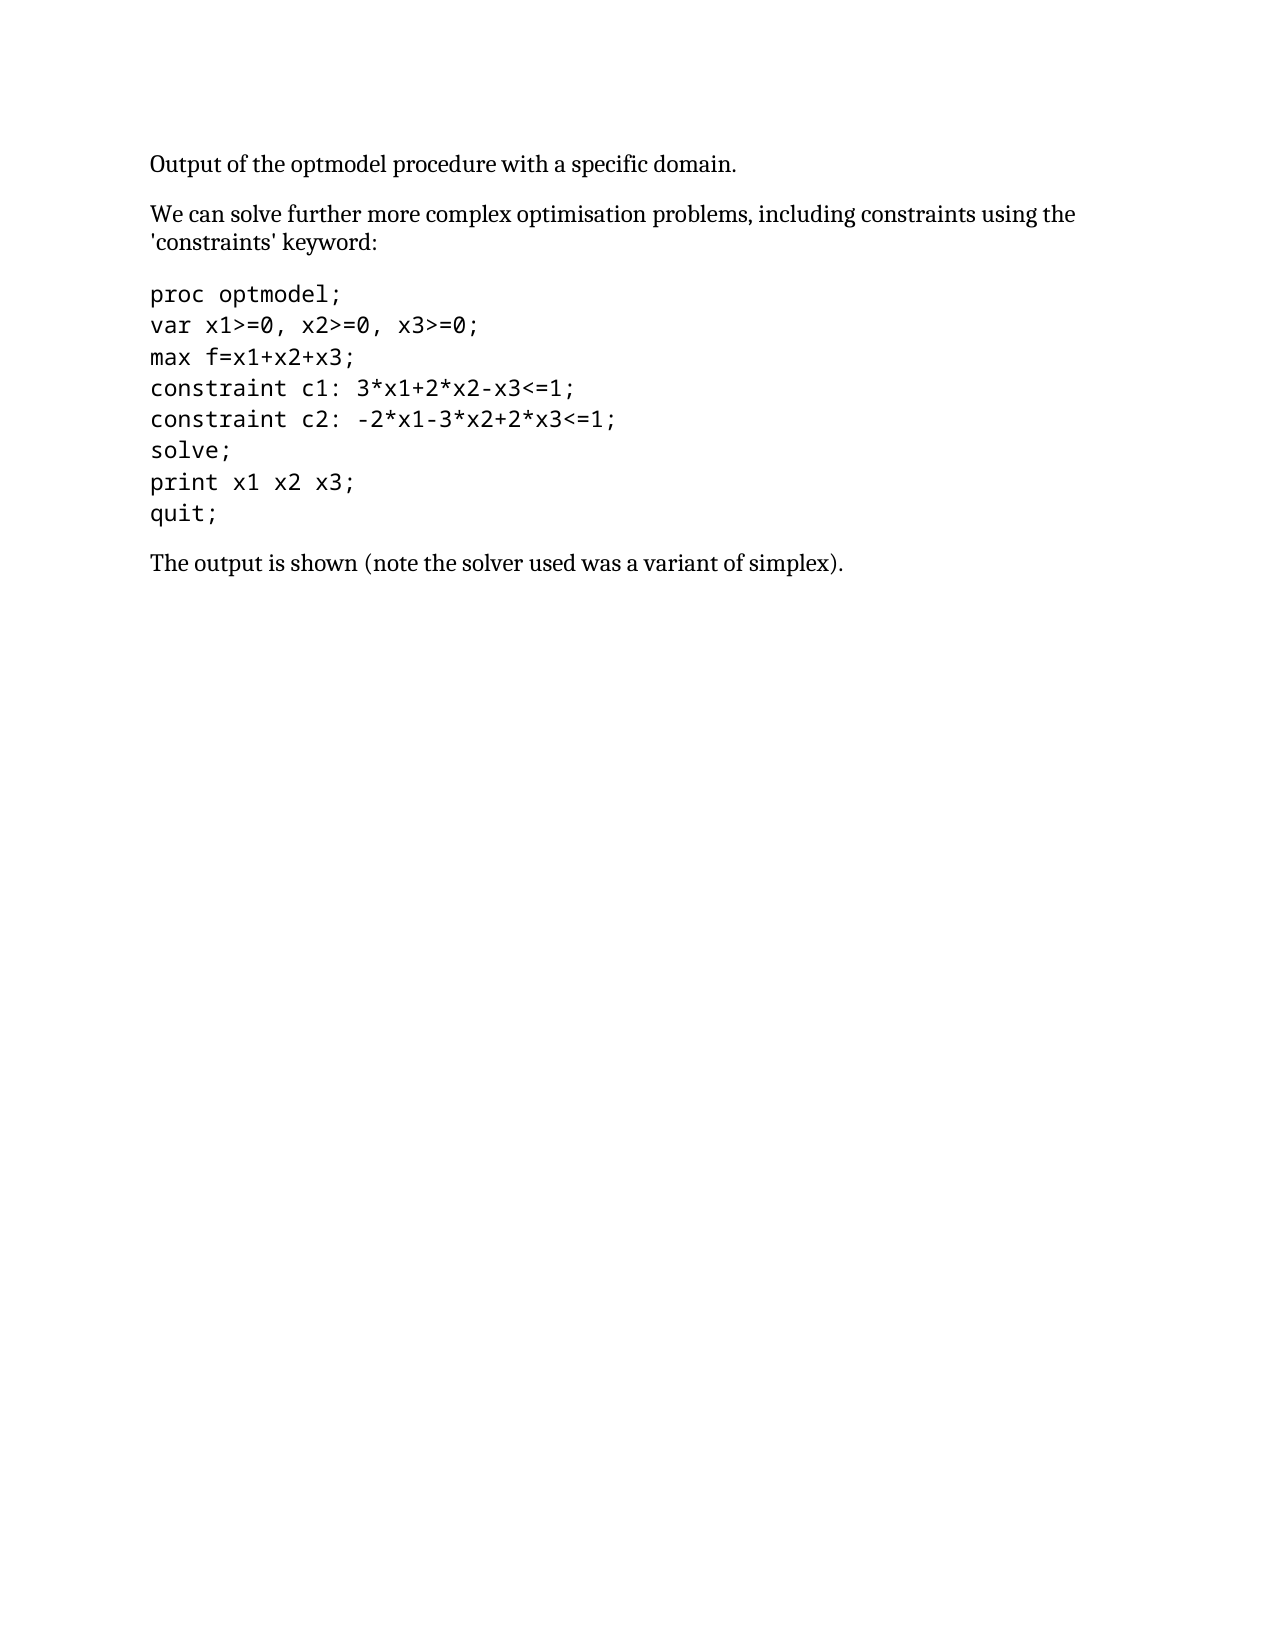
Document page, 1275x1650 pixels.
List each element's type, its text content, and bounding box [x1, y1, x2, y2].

text proc optmodel;var x1>=0, x2>=0, x3>=0;max f=x1+x2+x3;constraint c1: 3*x1+2*x2-x3<=1;constraint c2: -2*x1-3*x2+2*x3<=1;solve;print x1 x2 x3;quit; [150, 278, 1125, 528]
text We can solve further more complex optimisation problems, including constraints using the 'constraints' keyword: [150, 199, 1125, 257]
text The output is shown (note the solver used was a variant of simplex). [150, 549, 1125, 577]
